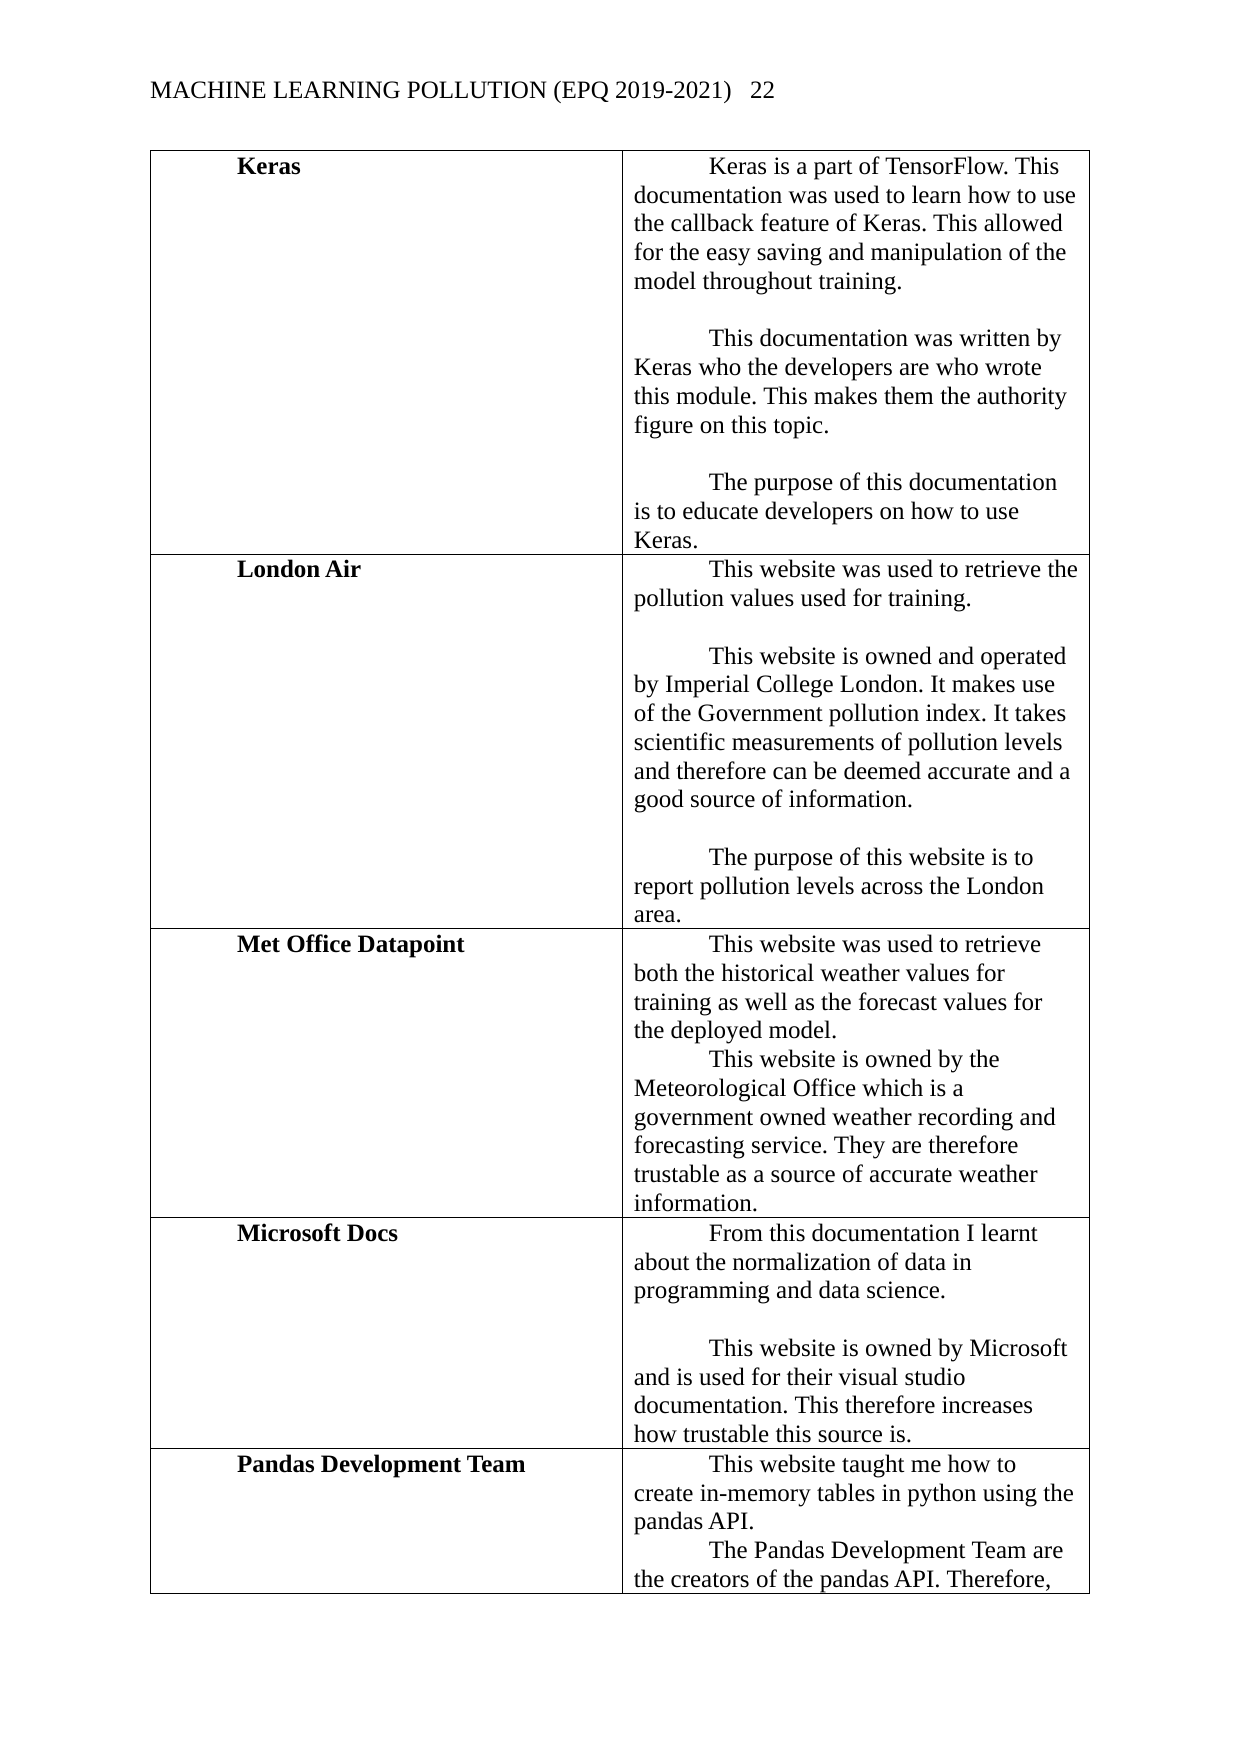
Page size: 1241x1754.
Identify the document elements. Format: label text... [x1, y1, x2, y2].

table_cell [623, 1449, 1089, 1593]
table_cell Keras is a part of TensorFlow. This documentation was used to learn how to use the callback feature of Keras. This allowed for the easy saving and manipulation of the model throughout training. This documentation was written by Keras who the developers are who wrote this module. This makes them the authority figure on this topic. The purpose of this documentation is to educate developers on how to use Keras. [623, 151, 1089, 553]
table_cell Keras [151, 151, 622, 553]
table_cell Microsoft Docs [151, 1218, 622, 1448]
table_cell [151, 1449, 622, 1593]
table_cell This website was used to retrieve the pollution values used for training. This website is owned and operated by Imperial College London. It makes use of the Government pollution index. It takes scientific measurements of pollution levels and therefore can be deemed accurate and a good source of information. The purpose of this website is to report pollution levels across the London area. [623, 555, 1089, 928]
table_cell Met Office Datapoint [151, 929, 622, 1217]
table_cell This website was used to retrieve both the historical weather values for training as well as the forecast values for the deployed model. This website is owned by the Meteorological Office which is a government owned weather recording and forecasting service. They are therefore trustable as a source of accurate weather information. [623, 929, 1089, 1217]
table_cell London Air [151, 555, 622, 928]
table_cell From this documentation I learnt about the normalization of data in programming and data science. This website is owned by Microsoft and is used for their visual studio documentation. This therefore increases how trustable this source is. [623, 1218, 1089, 1448]
